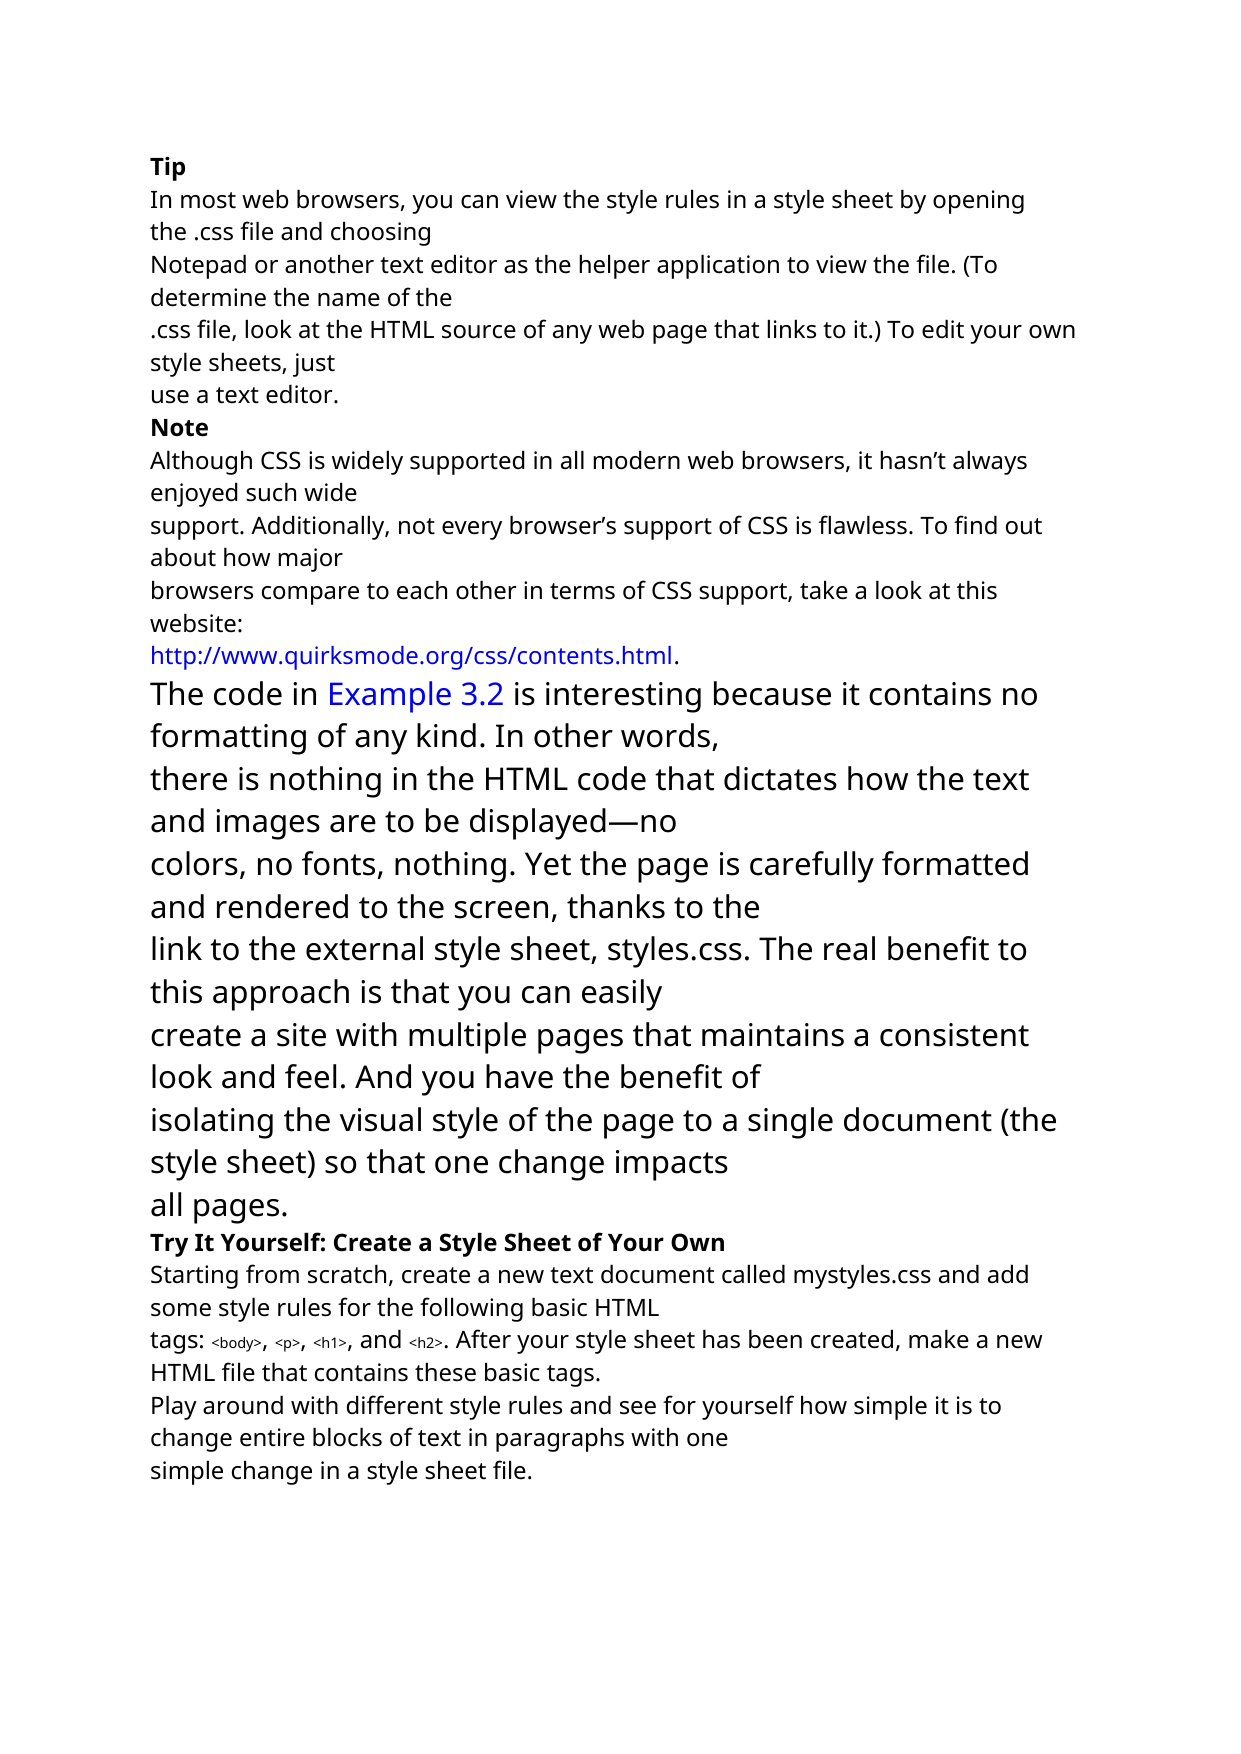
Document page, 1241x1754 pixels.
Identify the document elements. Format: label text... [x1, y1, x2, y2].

text Although CSS is widely supported in all modern web browsers, it hasn’t always enjoyed such wide [150, 443, 1090, 509]
text Tip [150, 150, 1090, 183]
text browsers compare to each other in terms of CSS support, take a look at this website: [150, 574, 1090, 639]
text In most web browsers, you can view the style rules in a style sheet by opening the .css file and choosing [150, 183, 1090, 248]
text simple change in a style sheet file. [150, 1454, 1090, 1486]
text Play around with different style rules and see for yourself how simple it is to change entire blocks of text in paragraphs with one [150, 1388, 1090, 1454]
text Try It Yourself: Create a Style Sheet of Your Own [150, 1226, 1090, 1258]
text create a site with multiple pages that maintains a consistent look and feel. And you have the benefit of [150, 1012, 1090, 1098]
text Notepad or another text editor as the helper application to view the file. (To determine the name of the [150, 248, 1090, 313]
text tags: <body>, <p>, <h1>, and <h2>. After your style sheet has been created, make a new HTML file that contains these basic tags. [150, 1323, 1090, 1388]
text isolating the visual style of the page to a single document (the style sheet) so that one change impacts [150, 1098, 1090, 1183]
text colors, no fonts, nothing. Yet the page is carefully formatted and rendered to the screen, thanks to the [150, 842, 1090, 927]
text link to the external style sheet, styles.css. The real benefit to this approach is that you can easily [150, 927, 1090, 1012]
text .css file, look at the HTML source of any web page that links to it.) To edit your own style sheets, just [150, 313, 1090, 378]
text The code in Example 3.2 is interesting because it contains no formatting of any kind. In other words, [150, 672, 1090, 757]
text Note [150, 411, 1090, 443]
text all pages. [150, 1183, 1090, 1226]
text Starting from scratch, create a new text document called mystyles.css and add some style rules for the following basic HTML [150, 1258, 1090, 1323]
text use a text editor. [150, 378, 1090, 411]
text http://www.quirksmode.org/css/contents.html. [150, 639, 1090, 672]
text support. Additionally, not every browser’s support of CSS is flawless. To find out about how major [150, 509, 1090, 574]
text there is nothing in the HTML code that dictates how the text and images are to be displayed—no [150, 757, 1090, 842]
